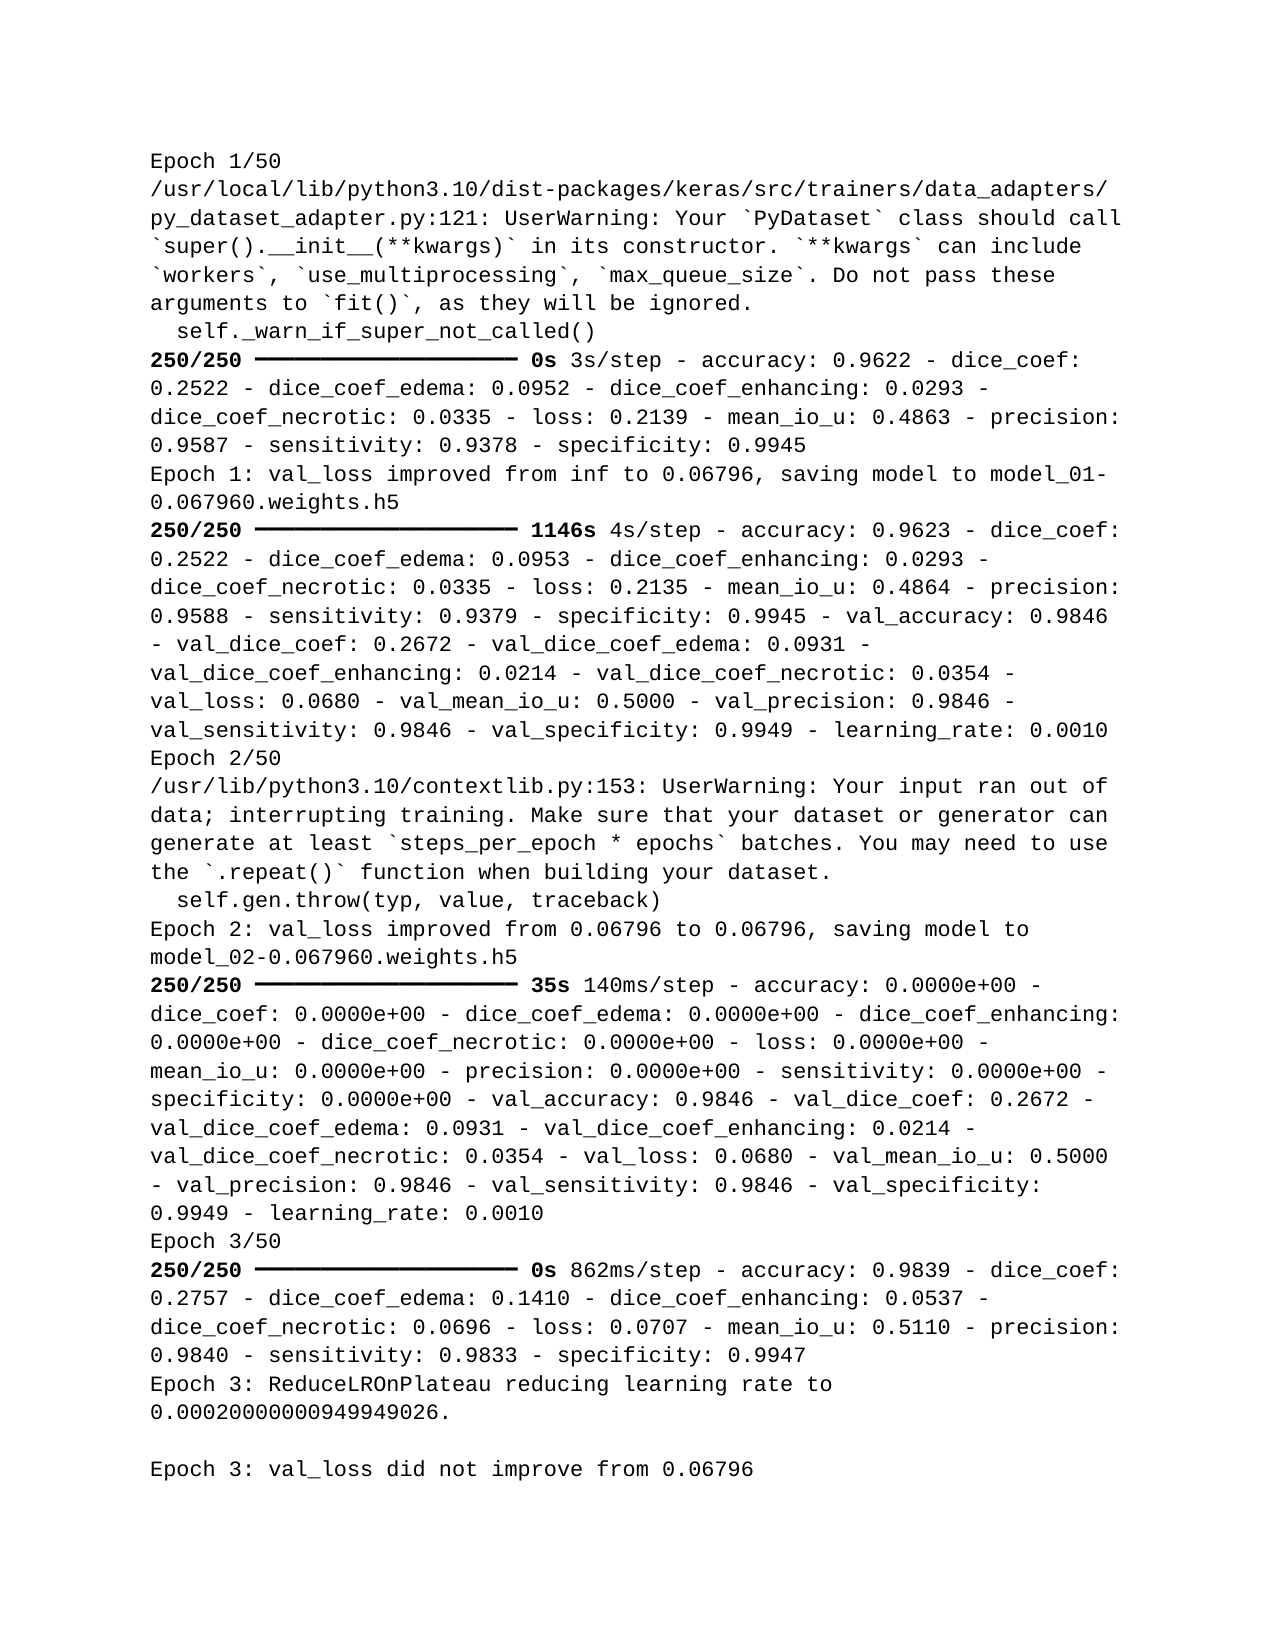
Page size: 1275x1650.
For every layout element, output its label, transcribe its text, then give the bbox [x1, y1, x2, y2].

text Epoch 1/50 [150, 150, 1125, 175]
text Epoch 3/50 [150, 1231, 1125, 1255]
text self.gen.throw(typ, value, traceback) [150, 889, 1125, 914]
text 250/250 ━━━━━━━━━━━━━━━━━━━━ 0s 862ms/step - accuracy: 0.9839 - dice_coef: 0.2757 - dice_coef_edema: 0.1410 - dice_coef_enhancing: 0.0537 - dice_coef_necrotic: 0.0696 - loss: 0.0707 - mean_io_u: 0.5110 - precision: 0.9840 - sensitivity: 0.9833 - specificity: 0.9947 [150, 1259, 1125, 1369]
text self._warn_if_super_not_called() [150, 321, 1125, 345]
text 250/250 ━━━━━━━━━━━━━━━━━━━━ 35s 140ms/step - accuracy: 0.0000e+00 - dice_coef: 0.0000e+00 - dice_coef_edema: 0.0000e+00 - dice_coef_enhancing: 0.0000e+00 - dice_coef_necrotic: 0.0000e+00 - loss: 0.0000e+00 - mean_io_u: 0.0000e+00 - precision: 0.0000e+00 - sensitivity: 0.0000e+00 - specificity: 0.0000e+00 - val_accuracy: 0.9846 - val_dice_coef: 0.2672 - val_dice_coef_edema: 0.0931 - val_dice_coef_enhancing: 0.0214 - val_dice_coef_necrotic: 0.0354 - val_loss: 0.0680 - val_mean_io_u: 0.5000 - val_precision: 0.9846 - val_sensitivity: 0.9846 - val_specificity: 0.9949 - learning_rate: 0.0010 [150, 975, 1125, 1227]
text Epoch 3: val_loss did not improve from 0.06796 [150, 1458, 1125, 1483]
text /usr/local/lib/python3.10/dist-packages/keras/src/trainers/data_adapters/py_dataset_adapter.py:121: UserWarning: Your `PyDataset` class should call `super().__init__(**kwargs)` in its constructor. `**kwargs` can include `workers`, `use_multiprocessing`, `max_queue_size`. Do not pass these arguments to `fit()`, as they will be ignored. [150, 178, 1125, 317]
text /usr/lib/python3.10/contextlib.py:153: UserWarning: Your input ran out of data; interrupting training. Make sure that your dataset or generator can generate at least `steps_per_epoch * epochs` batches. You may need to use the `.repeat()` function when building your dataset. [150, 776, 1125, 886]
text Epoch 2: val_loss improved from 0.06796 to 0.06796, saving model to model_02-0.067960.weights.h5 [150, 918, 1125, 971]
text Epoch 1: val_loss improved from inf to 0.06796, saving model to model_01-0.067960.weights.h5 [150, 463, 1125, 516]
text Epoch 3: ReduceLROnPlateau reducing learning rate to 0.00020000000949949026. [150, 1373, 1125, 1426]
text 250/250 ━━━━━━━━━━━━━━━━━━━━ 1146s 4s/step - accuracy: 0.9623 - dice_coef: 0.2522 - dice_coef_edema: 0.0953 - dice_coef_enhancing: 0.0293 - dice_coef_necrotic: 0.0335 - loss: 0.2135 - mean_io_u: 0.4864 - precision: 0.9588 - sensitivity: 0.9379 - specificity: 0.9945 - val_accuracy: 0.9846 - val_dice_coef: 0.2672 - val_dice_coef_edema: 0.0931 - val_dice_coef_enhancing: 0.0214 - val_dice_coef_necrotic: 0.0354 - val_loss: 0.0680 - val_mean_io_u: 0.5000 - val_precision: 0.9846 - val_sensitivity: 0.9846 - val_specificity: 0.9949 - learning_rate: 0.0010 [150, 520, 1125, 743]
text Epoch 2/50 [150, 747, 1125, 772]
text 250/250 ━━━━━━━━━━━━━━━━━━━━ 0s 3s/step - accuracy: 0.9622 - dice_coef: 0.2522 - dice_coef_edema: 0.0952 - dice_coef_enhancing: 0.0293 - dice_coef_necrotic: 0.0335 - loss: 0.2139 - mean_io_u: 0.4863 - precision: 0.9587 - sensitivity: 0.9378 - specificity: 0.9945 [150, 349, 1125, 459]
